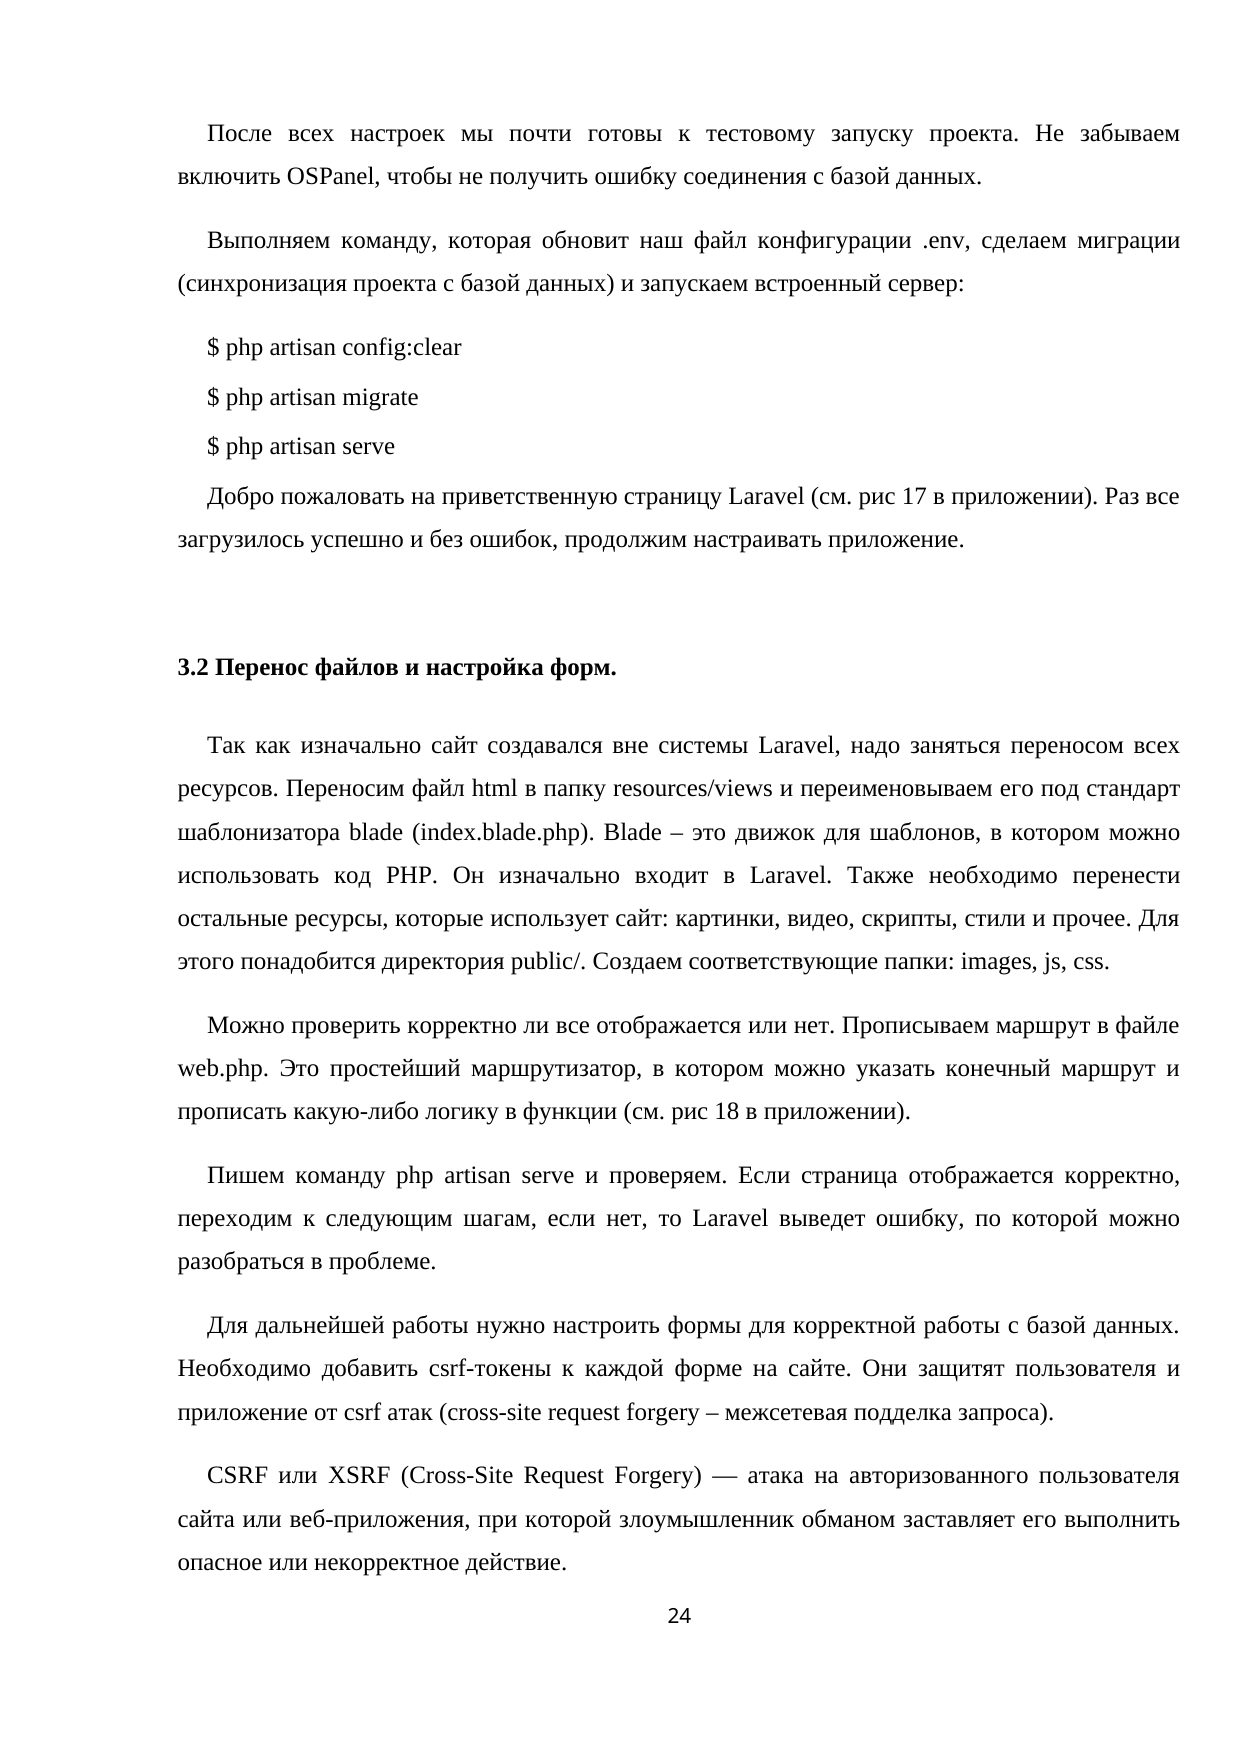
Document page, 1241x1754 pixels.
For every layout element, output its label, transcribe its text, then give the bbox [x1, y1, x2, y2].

text Пишем команду php artisan serve и проверяем. Если страница отображается корректно, переходим к следующим шагам, если нет, то Laravel выведет ошибку, по которой можно разобраться в проблеме. [177, 1160, 1181, 1275]
text $ php artisan config:clear [177, 332, 1181, 361]
text Выполняем команду, которая обновит наш файл конфигурации .env, сделаем миграции (синхронизация проекта с базой данных) и запускаем встроенный сервер: [177, 225, 1181, 297]
text Для дальнейшей работы нужно настроить формы для корректной работы с базой данных. Необходимо добавить csrf-токены к каждой форме на сайте. Они защитят пользователя и приложение от csrf атак (cross-site request forgery – межсетевая подделка запроса). [177, 1310, 1181, 1425]
text Так как изначально сайт создавался вне системы Laravel, надо заняться переносом всех ресурсов. Переносим файл html в папку resources/views и переименовываем его под стандарт шаблонизатора blade (index.blade.php). Blade – это движок для шаблонов, в котором можно использовать код PHP. Он изначально входит в Laravel. Также необходимо перенести остальные ресурсы, которые использует сайт: картинки, видео, скрипты, стили и прочее. Для этого понадобится директория public/. Создаем соответствующие папки: images, js, css. [177, 730, 1181, 975]
text После всех настроек мы почти готовы к тестовому запуску проекта. Не забываем включить OSPanel, чтобы не получить ошибку соединения с базой данных. [177, 118, 1181, 190]
text Можно проверить корректно ли все отображается или нет. Прописываем маршрут в файле web.php. Это простейший маршрутизатор, в котором можно указать конечный маршрут и прописать какую-либо логику в функции (см. рис 18 в приложении). [177, 1010, 1181, 1125]
text CSRF или XSRF (Cross-Site Request Forgery) — атака на авторизованного пользователя сайта или веб-приложения, при которой злоумышленник обманом заставляет его выполнить опасное или некорректное действие. [177, 1461, 1181, 1576]
text 3.2 Перенос файлов и настройка форм. [177, 652, 1181, 681]
text $ php artisan migrate [177, 382, 1181, 411]
text $ php artisan serve [177, 431, 1181, 460]
text Добро пожаловать на приветственную страницу Laravel (см. рис 17 в приложении). Раз все загрузилось успешно и без ошибок, продолжим настраивать приложение. [177, 481, 1181, 553]
